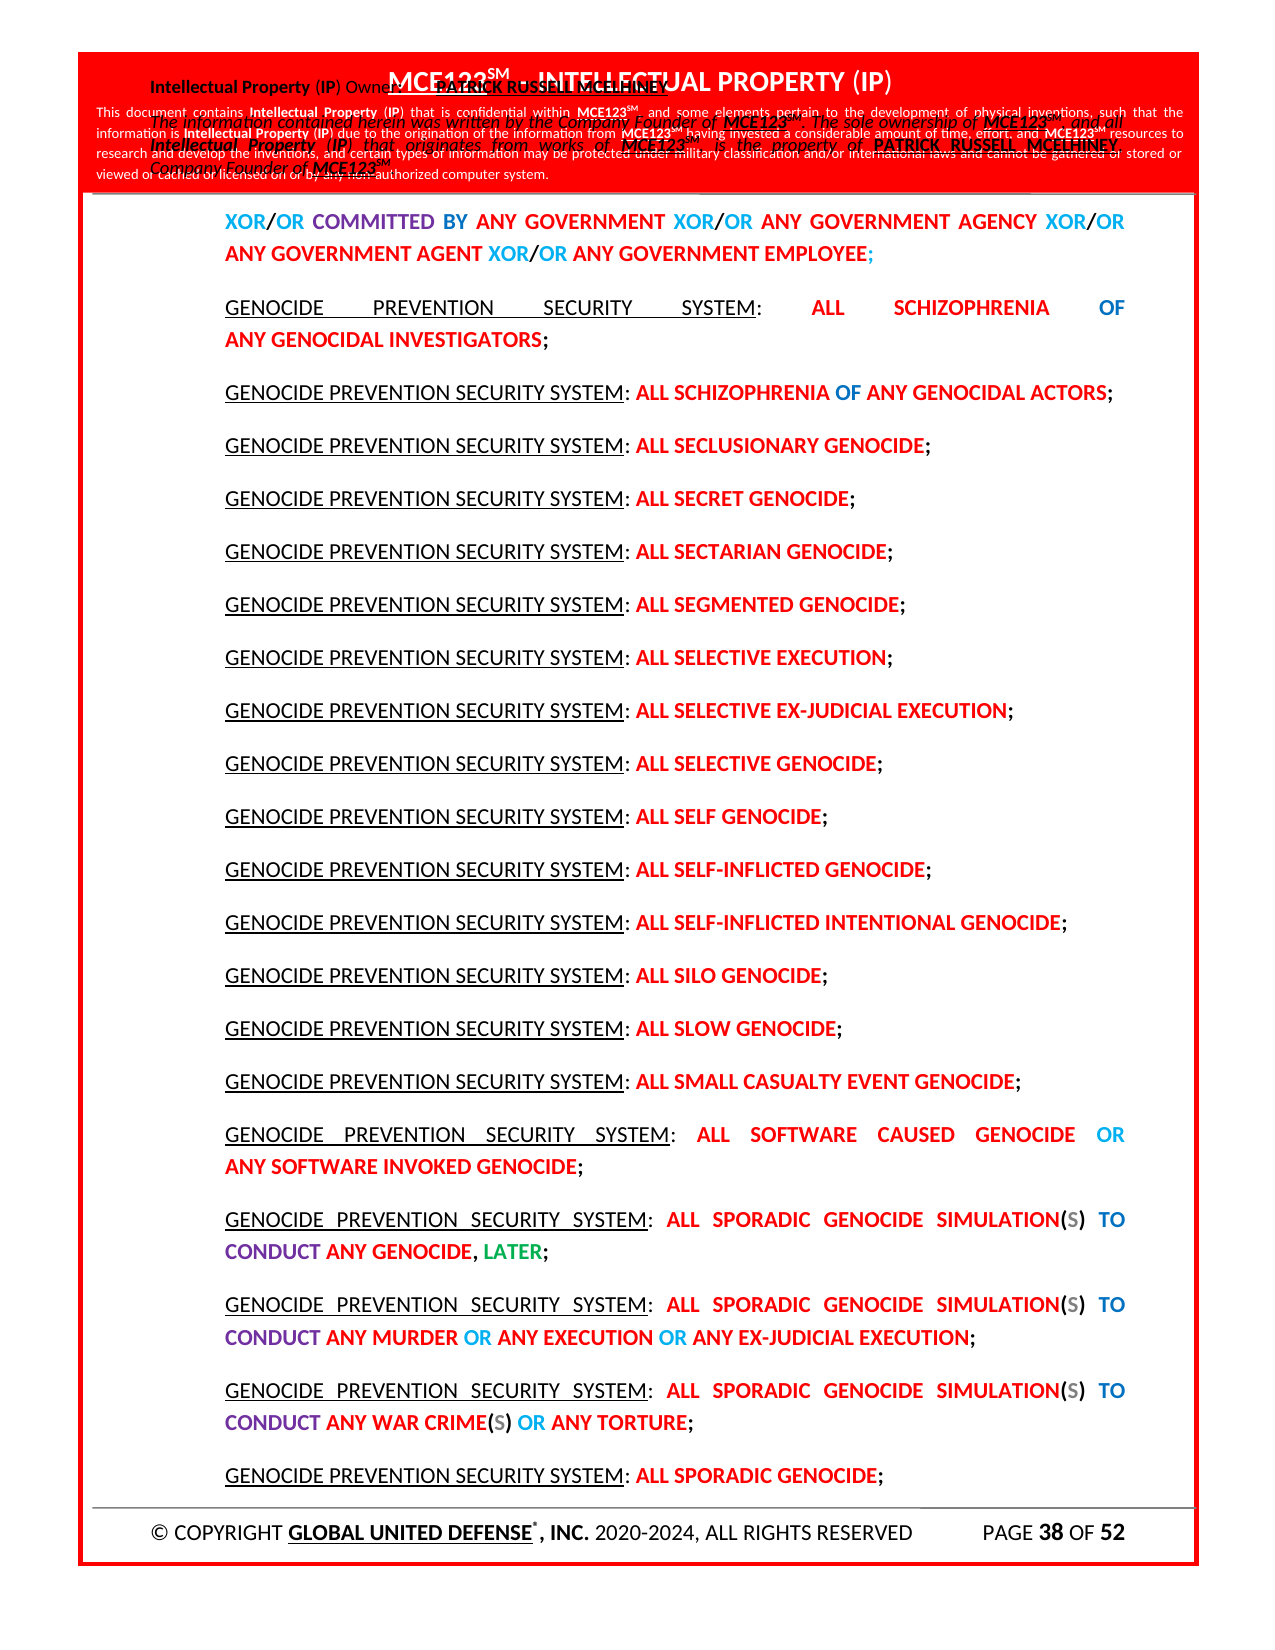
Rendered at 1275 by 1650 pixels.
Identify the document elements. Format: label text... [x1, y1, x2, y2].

text GENOCIDE PREVENTION SECURITY SYSTEM: ALL SELF-INFLICTED GENOCIDE; [225, 855, 1125, 883]
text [225, 207, 1125, 268]
text GENOCIDE PREVENTION SECURITY SYSTEM: ALL SECRET GENOCIDE; [225, 484, 1125, 512]
text GENOCIDE PREVENTION SECURITY SYSTEM: ALL SECLUSIONARY GENOCIDE; [225, 431, 1125, 459]
text GENOCIDE PREVENTION SECURITY SYSTEM: ALL SELECTIVE GENOCIDE; [225, 749, 1125, 777]
text GENOCIDE PREVENTION SECURITY SYSTEM: ALL SLOW GENOCIDE; [225, 1014, 1125, 1042]
text GENOCIDE PREVENTION SECURITY SYSTEM: ALL SELECTIVE EX-JUDICIAL EXECUTION; [225, 696, 1125, 724]
text GENOCIDE PREVENTION SECURITY SYSTEM: ALL SMALL CASUALTY EVENT GENOCIDE; [225, 1067, 1125, 1095]
text GENOCIDE PREVENTION SECURITY SYSTEM: ALL SPORADIC GENOCIDE SIMULATION(S) TO CONDUCT ANY GENOCIDE, LATER; [225, 1205, 1125, 1266]
text GENOCIDE PREVENTION SECURITY SYSTEM: ALL SPORADIC GENOCIDE SIMULATION(S) TO CONDUCT ANY MURDER OR ANY EXECUTION OR ANY EX-JUDICIAL EXECUTION; [225, 1291, 1125, 1351]
text GENOCIDE PREVENTION SECURITY SYSTEM: ALL SCHIZOPHRENIA OF ANY GENOCIDAL ACTORS; [225, 378, 1125, 406]
text GENOCIDE PREVENTION SECURITY SYSTEM: ALL SELF-INFLICTED INTENTIONAL GENOCIDE; [225, 908, 1125, 936]
text GENOCIDE PREVENTION SECURITY SYSTEM: ALL SILO GENOCIDE; [225, 961, 1125, 989]
text GENOCIDE PREVENTION SECURITY SYSTEM: ALL SEGMENTED GENOCIDE; [225, 590, 1125, 618]
text GENOCIDE PREVENTION SECURITY SYSTEM: ALL SOFTWARE CAUSED GENOCIDE OR ANY SOFTWARE INVOKED GENOCIDE; [225, 1120, 1125, 1180]
text GENOCIDE PREVENTION SECURITY SYSTEM: ALL SCHIZOPHRENIA OF ANY GENOCIDAL INVESTIGATORS; [225, 293, 1125, 353]
text GENOCIDE PREVENTION SECURITY SYSTEM: ALL SECTARIAN GENOCIDE; [225, 537, 1125, 565]
text GENOCIDE PREVENTION SECURITY SYSTEM: ALL SPORADIC GENOCIDE SIMULATION(S) TO CONDUCT ANY WAR CRIME(S) OR ANY TORTURE; [225, 1376, 1125, 1436]
text GENOCIDE PREVENTION SECURITY SYSTEM: ALL SELECTIVE EXECUTION; [225, 643, 1125, 671]
text GENOCIDE PREVENTION SECURITY SYSTEM: ALL SELF GENOCIDE; [225, 802, 1125, 830]
text GENOCIDE PREVENTION SECURITY SYSTEM: ALL SPORADIC GENOCIDE; [225, 1461, 1125, 1489]
